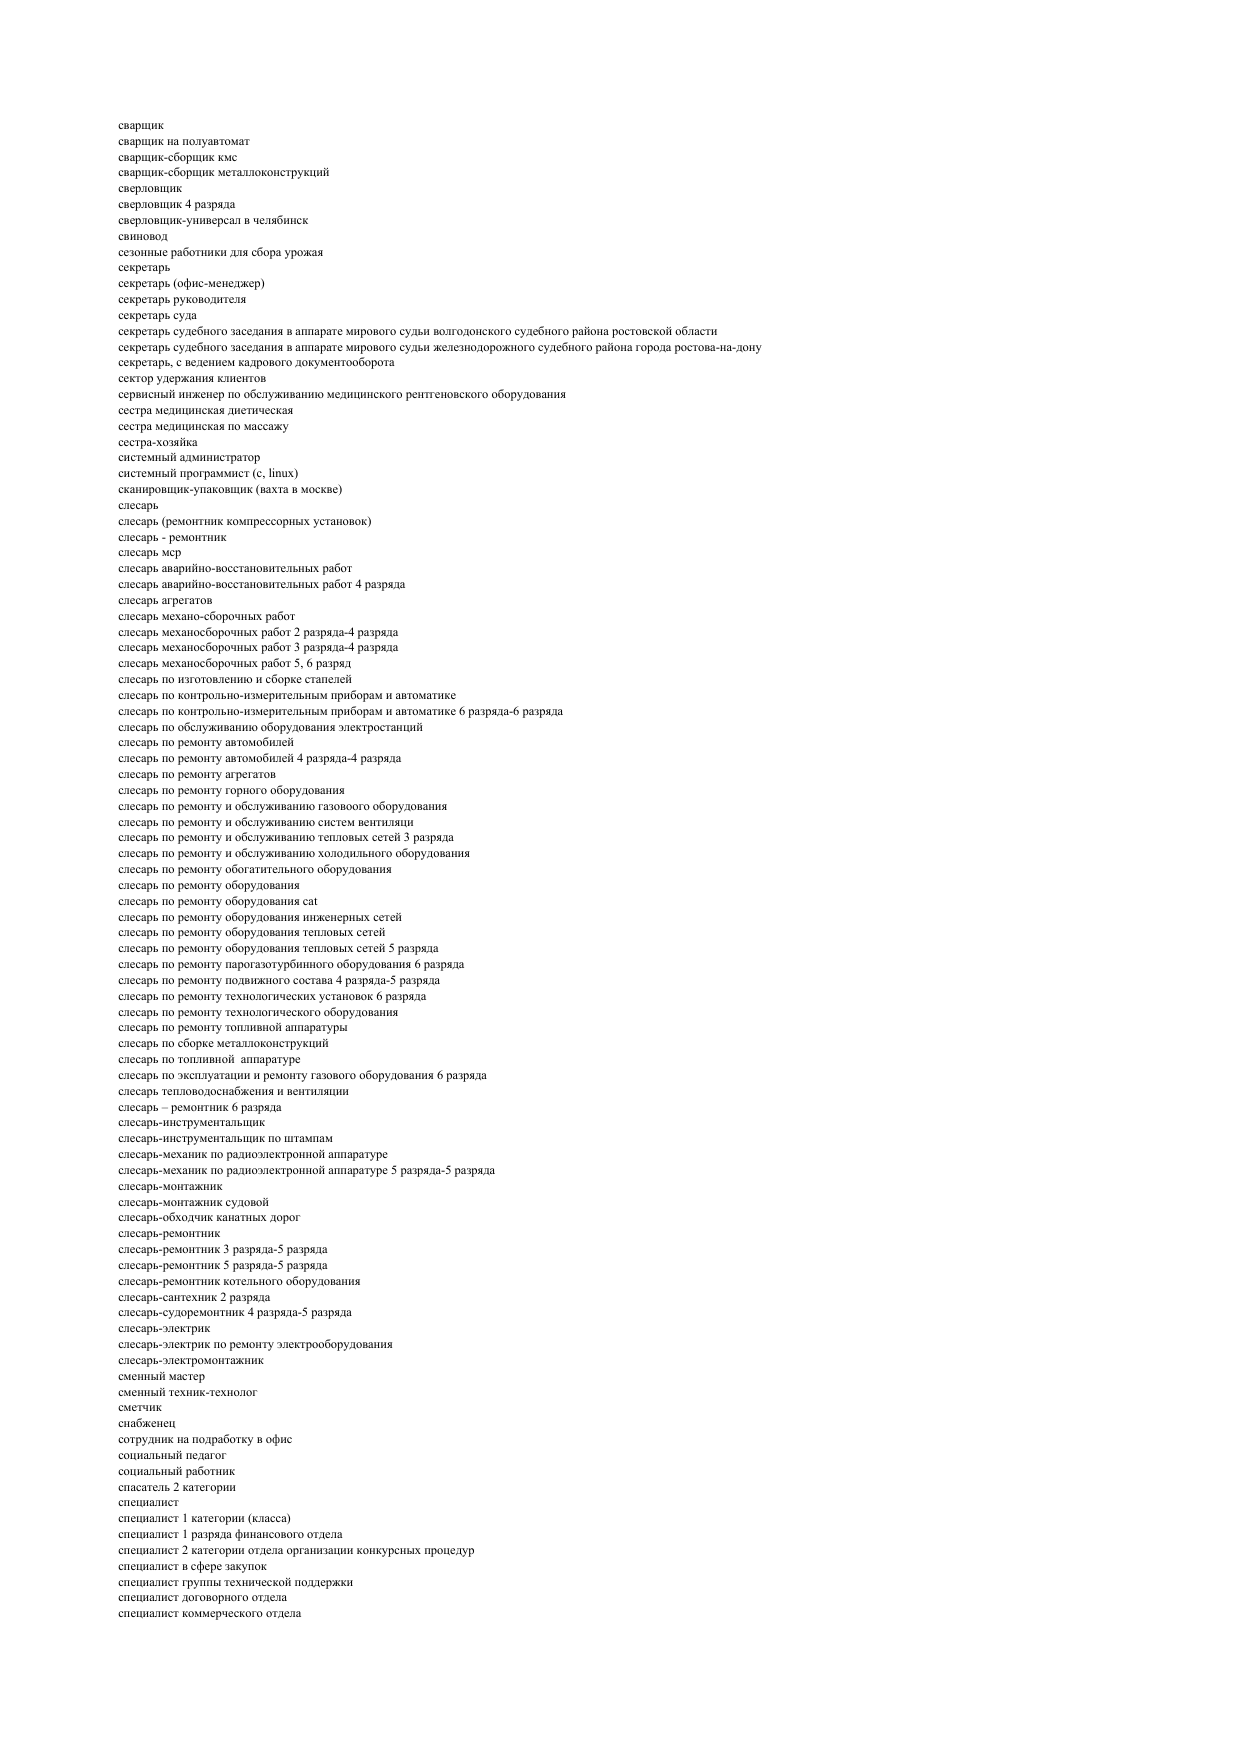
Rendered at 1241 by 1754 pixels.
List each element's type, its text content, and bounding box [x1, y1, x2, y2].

text социальный работник [118, 1464, 1163, 1478]
text слесарь по ремонту парогазотурбинного оборудования 6 разряда [118, 957, 1163, 971]
text слесарь по ремонту технологического оборудования [118, 1005, 1163, 1019]
text слесарь по топливной аппаратуре [118, 1052, 1163, 1066]
text сверловщик [118, 181, 1163, 195]
text слесарь по ремонту и обслуживанию систем вентиляци [118, 815, 1163, 829]
text слесарь по ремонту автомобилей 4 разряда-4 разряда [118, 751, 1163, 765]
text слесарь механосборочных работ 3 разряда-4 разряда [118, 641, 1163, 654]
text специалист коммерческого отдела [118, 1606, 1163, 1620]
text слесарь механосборочных работ 2 разряда-4 разряда [118, 625, 1163, 639]
text секретарь [118, 261, 1163, 274]
text специалист 1 категории (класса) [118, 1511, 1163, 1525]
text специалист в сфере закупок [118, 1559, 1163, 1573]
text слесарь механо-сборочных работ [118, 609, 1163, 623]
text сверловщик 4 разряда [118, 197, 1163, 211]
text слесарь по ремонту оборудования cat [118, 894, 1163, 908]
text слесарь по ремонту оборудования тепловых сетей 5 разряда [118, 941, 1163, 955]
text слесарь по ремонту оборудования тепловых сетей [118, 926, 1163, 939]
text слесарь по ремонту технологических установок 6 разряда [118, 989, 1163, 1003]
text слесарь-судоремонтник 4 разряда-5 разряда [118, 1306, 1163, 1319]
text сектор удержания клиентов [118, 371, 1163, 385]
text слесарь-ремонтник котельного оборудования [118, 1274, 1163, 1288]
text сварщик-сборщик кмс [118, 150, 1163, 164]
text слесарь-обходчик канатных дорог [118, 1211, 1163, 1224]
text слесарь-ремонтник 5 разряда-5 разряда [118, 1258, 1163, 1272]
text слесарь по ремонту топливной аппаратуры [118, 1021, 1163, 1034]
text секретарь (офис-менеджер) [118, 276, 1163, 290]
text слесарь механосборочных работ 5, 6 разряд [118, 656, 1163, 670]
text секретарь, с ведением кадрового документооборота [118, 356, 1163, 369]
text слесарь-монтажник судовой [118, 1195, 1163, 1209]
text специалист 1 разряда финансового отдела [118, 1527, 1163, 1541]
text слесарь по эксплуатации и ремонту газового оборудования 6 разряда [118, 1068, 1163, 1082]
text слесарь-ремонтник 3 разряда-5 разряда [118, 1242, 1163, 1256]
text спасатель 2 категории [118, 1480, 1163, 1494]
text слесарь [118, 498, 1163, 512]
text слесарь (ремонтник компрессорных установок) [118, 514, 1163, 528]
text системный программист (c, linux) [118, 466, 1163, 480]
text слесарь аварийно-восстановительных работ 4 разряда [118, 577, 1163, 591]
text слесарь-электрик по ремонту электрооборудования [118, 1337, 1163, 1351]
text слесарь-инструментальщик [118, 1116, 1163, 1129]
text сканировщик-упаковщик (вахта в москве) [118, 482, 1163, 496]
text слесарь-сантехник 2 разряда [118, 1290, 1163, 1304]
text секретарь судебного заседания в аппарате мирового судьи волгодонского судебного района ростовской области [118, 324, 1163, 338]
text слесарь по контрольно-измерительным приборам и автоматике [118, 688, 1163, 702]
text специалист группы технической поддержки [118, 1575, 1163, 1589]
text слесарь по ремонту агрегатов [118, 767, 1163, 781]
text сервисный инженер по обслуживанию медицинского рентгеновского оборудования [118, 387, 1163, 401]
text слесарь по ремонту оборудования инженерных сетей [118, 910, 1163, 924]
text сестра медицинская диетическая [118, 403, 1163, 417]
text слесарь-механик по радиоэлектронной аппаратуре [118, 1147, 1163, 1161]
text слесарь - ремонтник [118, 530, 1163, 544]
text сменный мастер [118, 1369, 1163, 1383]
text слесарь мср [118, 546, 1163, 559]
text слесарь по ремонту и обслуживанию холодильного оборудования [118, 846, 1163, 860]
text слесарь аварийно-восстановительных работ [118, 561, 1163, 575]
text сотрудник на подработку в офис [118, 1432, 1163, 1446]
text специалист 2 категории отдела организации конкурсных процедур [118, 1543, 1163, 1557]
text слесарь по контрольно-измерительным приборам и автоматике 6 разряда-6 разряда [118, 704, 1163, 718]
text слесарь-электрик [118, 1321, 1163, 1335]
text секретарь судебного заседания в аппарате мирового судьи железнодорожного судебного района города ростова-на-дону [118, 340, 1163, 354]
text слесарь-инструментальщик по штампам [118, 1131, 1163, 1145]
text слесарь по ремонту обогатительного оборудования [118, 862, 1163, 876]
text слесарь по сборке металлоконструкций [118, 1036, 1163, 1050]
text сварщик-сборщик металлоконструкций [118, 166, 1163, 179]
text специалист договорного отдела [118, 1591, 1163, 1604]
text социальный педагог [118, 1448, 1163, 1462]
text сварщик [118, 118, 1163, 132]
text слесарь по изготовлению и сборке стапелей [118, 672, 1163, 686]
text сестра-хозяйка [118, 435, 1163, 449]
text слесарь-ремонтник [118, 1226, 1163, 1240]
text сменный техник-технолог [118, 1385, 1163, 1399]
text сезонные работники для сбора урожая [118, 245, 1163, 259]
text слесарь по ремонту оборудования [118, 878, 1163, 892]
text секретарь руководителя [118, 292, 1163, 306]
text слесарь агрегатов [118, 593, 1163, 607]
text секретарь суда [118, 308, 1163, 322]
text системный администратор [118, 451, 1163, 464]
text слесарь по ремонту и обслуживанию газовоого оборудования [118, 799, 1163, 813]
text слесарь по обслуживанию оборудования электростанций [118, 720, 1163, 734]
text слесарь-электромонтажник [118, 1353, 1163, 1367]
text сметчик [118, 1401, 1163, 1414]
text свиновод [118, 229, 1163, 243]
text сварщик на полуавтомат [118, 134, 1163, 148]
text сверловщик-универсал в челябинск [118, 213, 1163, 227]
text слесарь по ремонту автомобилей [118, 736, 1163, 749]
text слесарь по ремонту подвижного состава 4 разряда-5 разряда [118, 973, 1163, 987]
text слесарь-механик по радиоэлектронной аппаратуре 5 разряда-5 разряда [118, 1163, 1163, 1177]
text слесарь по ремонту и обслуживанию тепловых сетей 3 разряда [118, 831, 1163, 844]
text слесарь-монтажник [118, 1179, 1163, 1193]
text слесарь – ремонтник 6 разряда [118, 1100, 1163, 1114]
text снабженец [118, 1416, 1163, 1430]
text слесарь тепловодоснабжения и вентиляции [118, 1084, 1163, 1098]
text специалист [118, 1496, 1163, 1509]
text сестра медицинская по массажу [118, 419, 1163, 433]
text слесарь по ремонту горного оборудования [118, 783, 1163, 797]
